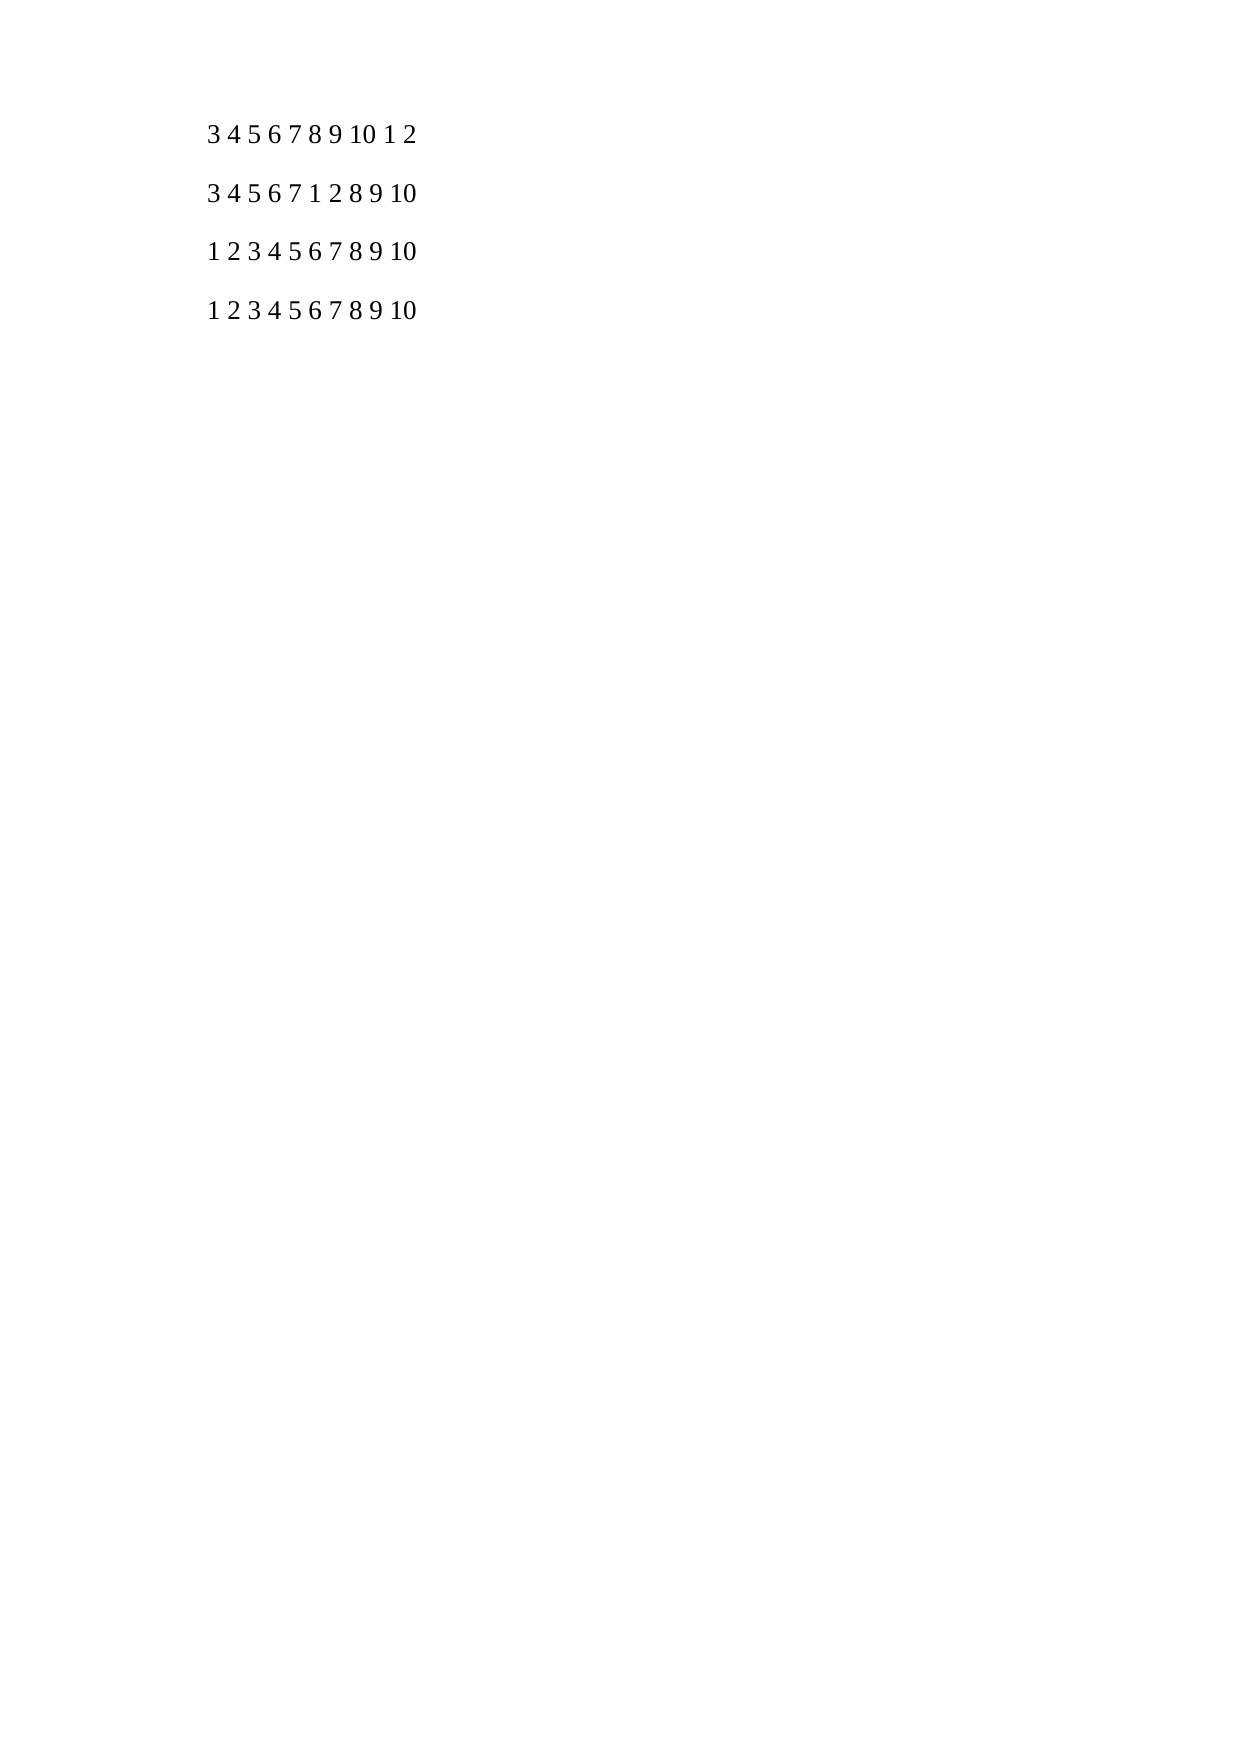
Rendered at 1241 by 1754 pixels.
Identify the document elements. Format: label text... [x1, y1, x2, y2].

text 3 4 5 6 7 1 2 8 9 10 [207, 177, 1152, 208]
text 1 2 3 4 5 6 7 8 9 10 [207, 235, 1152, 267]
text 1 2 3 4 5 6 7 8 9 10 [207, 294, 1152, 325]
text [207, 118, 1152, 149]
